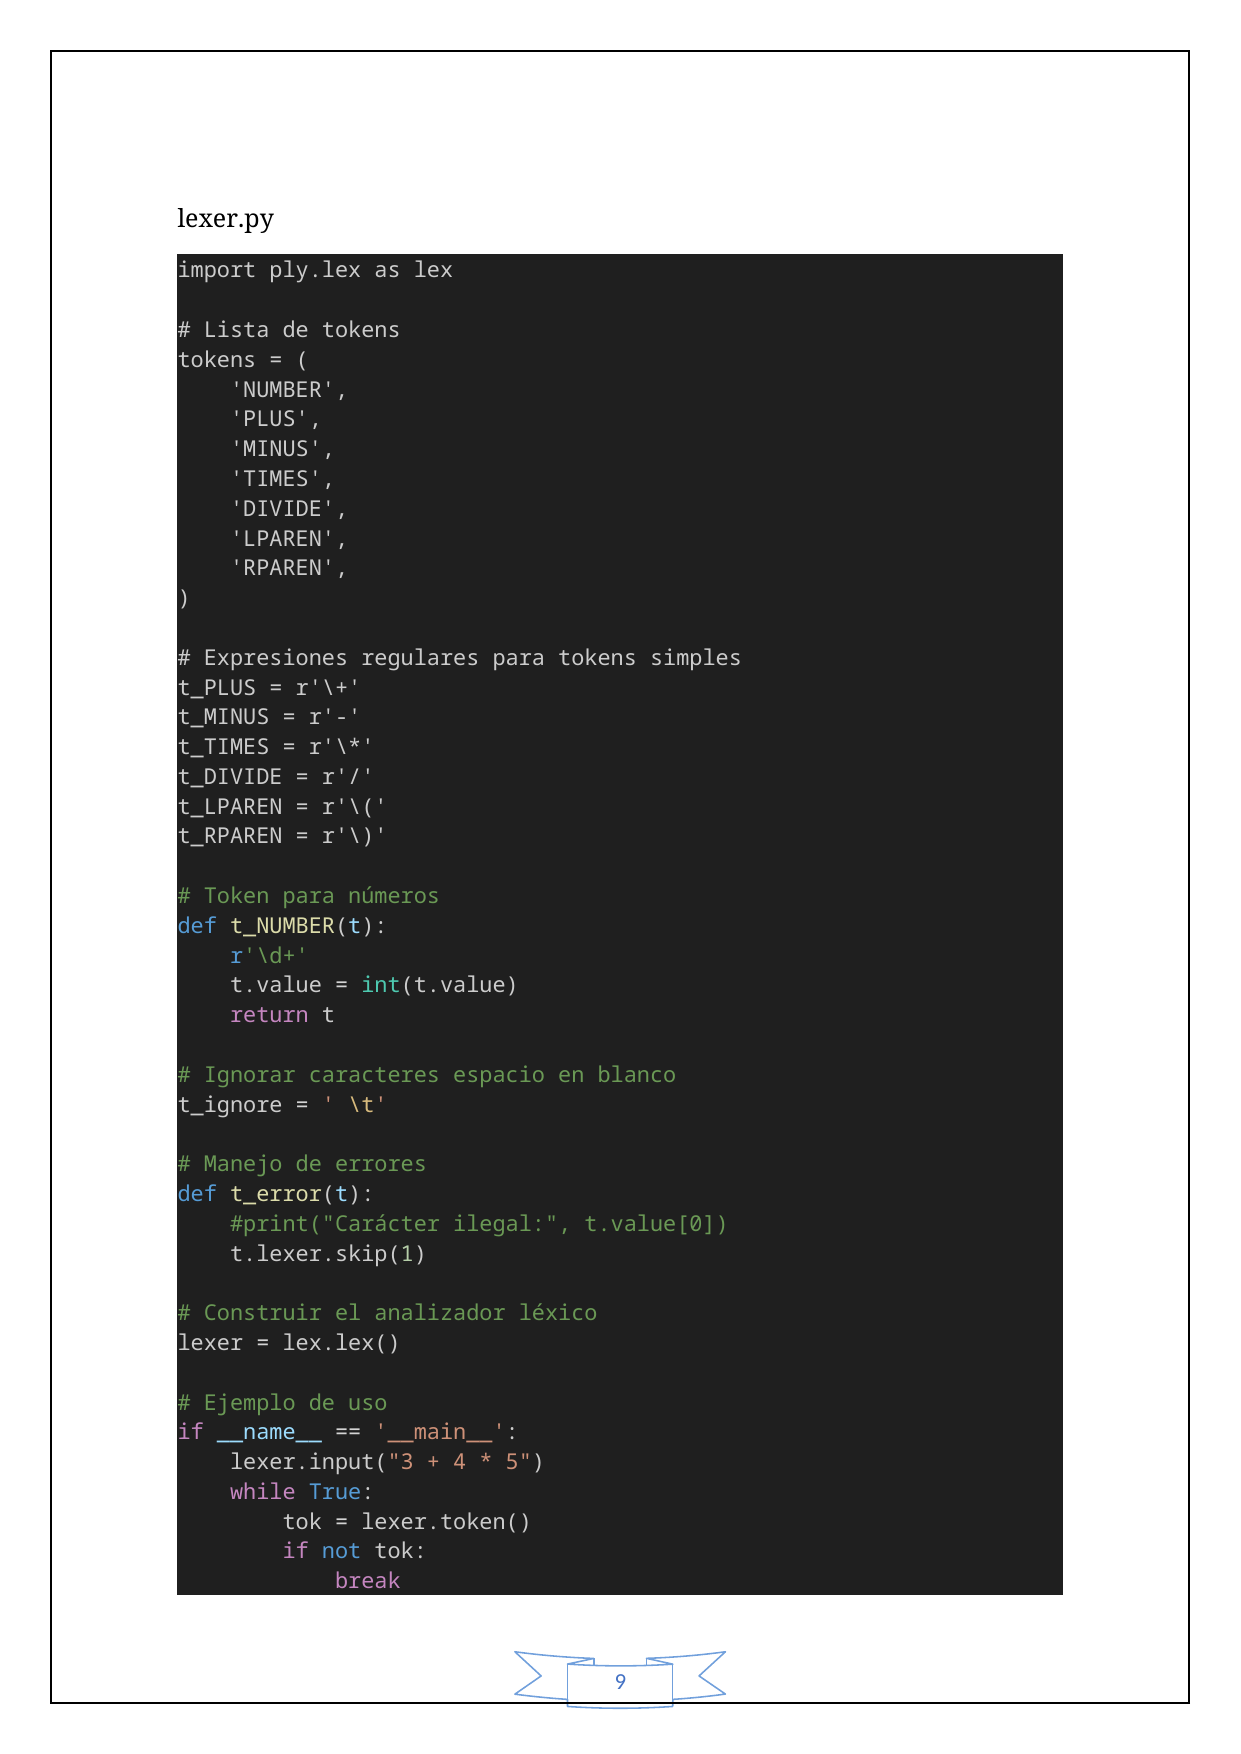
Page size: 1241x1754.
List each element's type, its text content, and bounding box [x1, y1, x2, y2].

text t_RPAREN = r'\)' [177, 821, 1063, 850]
text # Lista de tokens [177, 314, 1063, 344]
text t_DIVIDE = r'/' [177, 761, 1063, 791]
text lexer.input("3 + 4 * 5") [177, 1446, 1063, 1476]
text # Manejo de errores [177, 1148, 1063, 1178]
text # Expresiones regulares para tokens simples [177, 642, 1063, 672]
text 'LPAREN', [177, 523, 1063, 552]
text t_ignore = ' \t' [177, 1089, 1063, 1118]
text t_LPAREN = r'\(' [177, 791, 1063, 821]
text ) [177, 582, 1063, 612]
text def t_error(t): [177, 1178, 1063, 1208]
text while True: [177, 1476, 1063, 1506]
text # Token para números [177, 880, 1063, 910]
text t.value = int(t.value) [177, 969, 1063, 999]
text #print("Carácter ilegal:", t.value[0]) [177, 1208, 1063, 1238]
text 'MINUS', [177, 433, 1063, 463]
text if __name__ == '__main__': [177, 1416, 1063, 1446]
text 'NUMBER', [177, 374, 1063, 403]
text t_PLUS = r'\+' [177, 672, 1063, 701]
text # Ejemplo de uso [177, 1387, 1063, 1416]
text 'TIMES', [177, 463, 1063, 493]
text t.lexer.skip(1) [177, 1238, 1063, 1267]
text return t [177, 999, 1063, 1029]
text lexer = lex.lex() [177, 1327, 1063, 1357]
text # Construir el analizador léxico [177, 1297, 1063, 1327]
text 'PLUS', [177, 403, 1063, 433]
text # Ignorar caracteres espacio en blanco [177, 1059, 1063, 1089]
text def t_NUMBER(t): [177, 910, 1063, 940]
text t_TIMES = r'\*' [177, 731, 1063, 761]
text r'\d+' [177, 940, 1063, 969]
text 'DIVIDE', [177, 493, 1063, 523]
text lexer.py [177, 201, 1063, 235]
text tokens = ( [177, 344, 1063, 374]
text t_MINUS = r'-' [177, 701, 1063, 731]
text if not tok: [177, 1536, 1063, 1565]
text 'RPAREN', [177, 552, 1063, 582]
text break [177, 1565, 1063, 1595]
text tok = lexer.token() [177, 1506, 1063, 1536]
text import ply.lex as lex [177, 254, 1063, 284]
